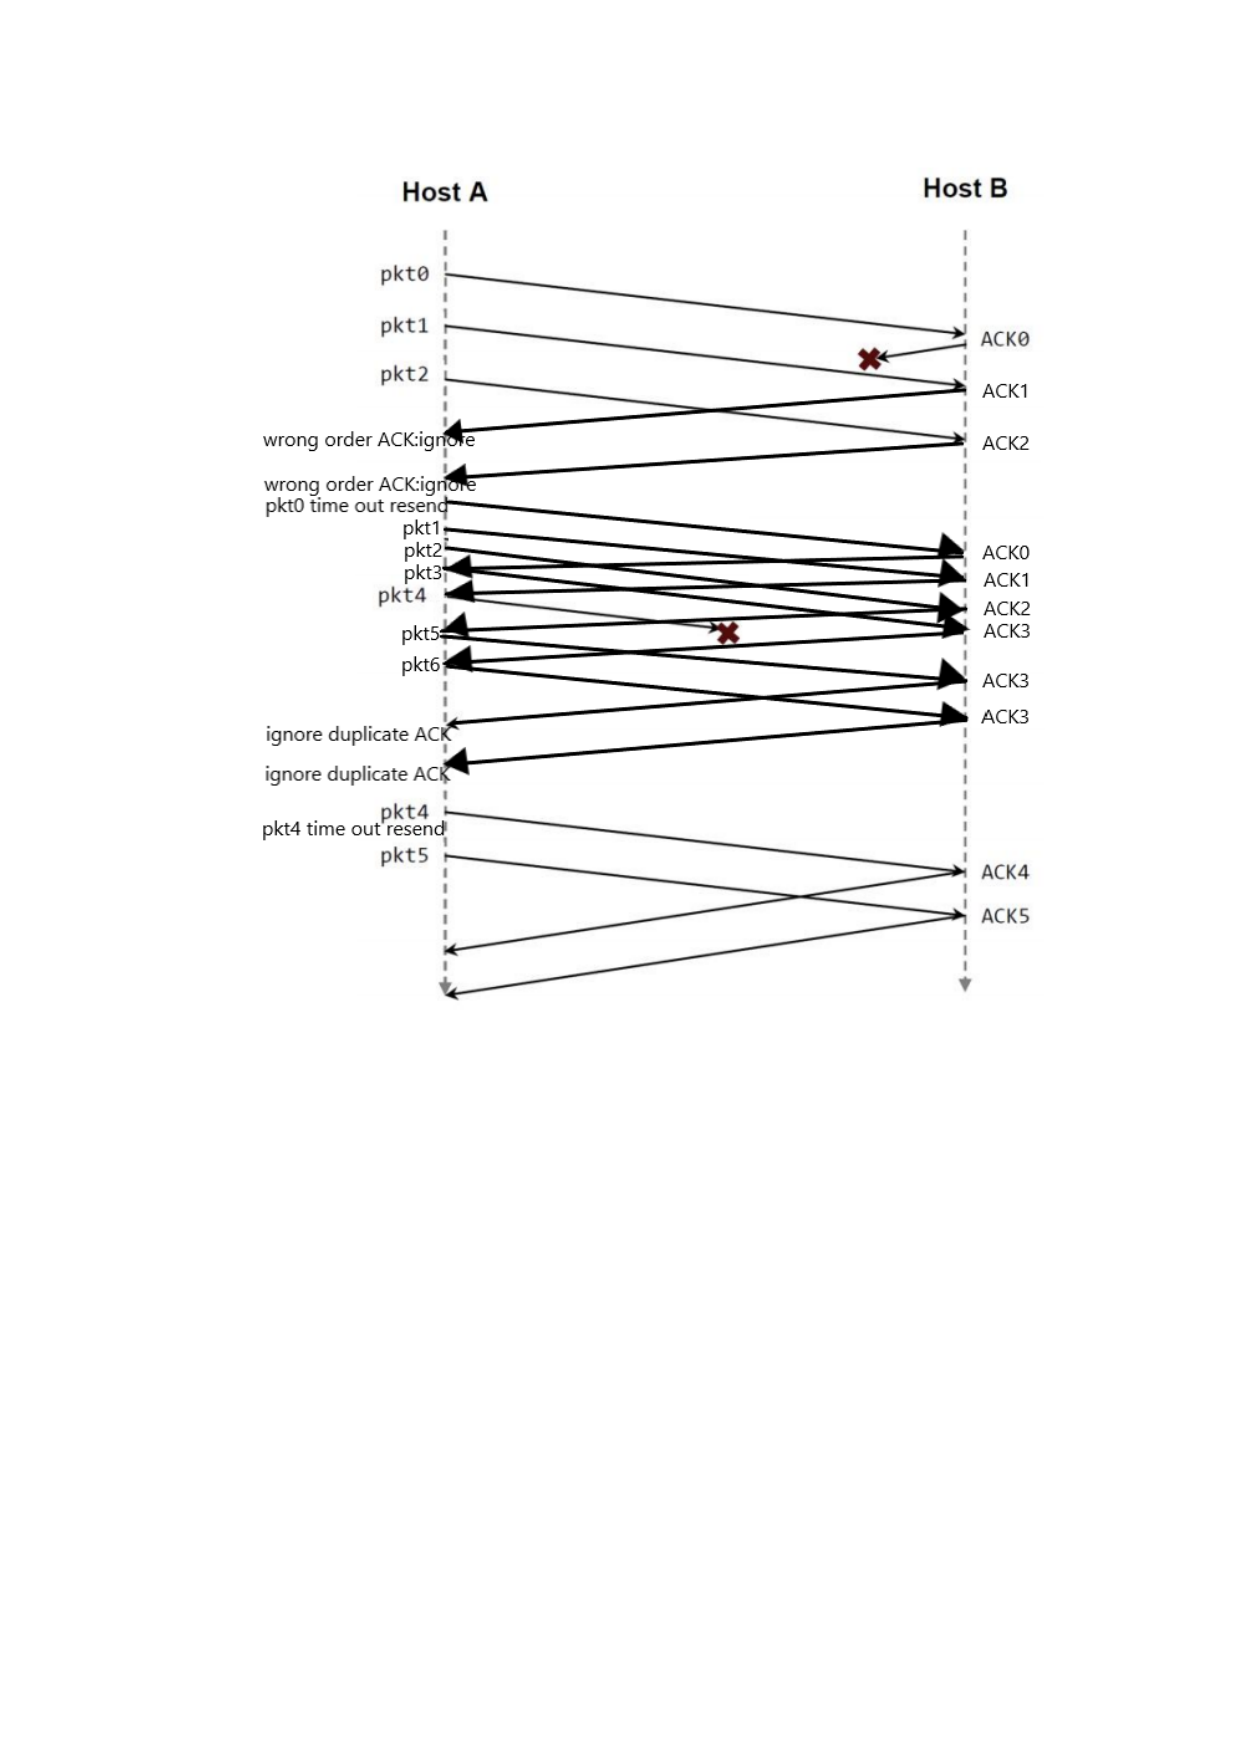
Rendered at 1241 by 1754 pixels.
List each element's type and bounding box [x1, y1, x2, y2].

picture [262, 164, 1128, 1012]
